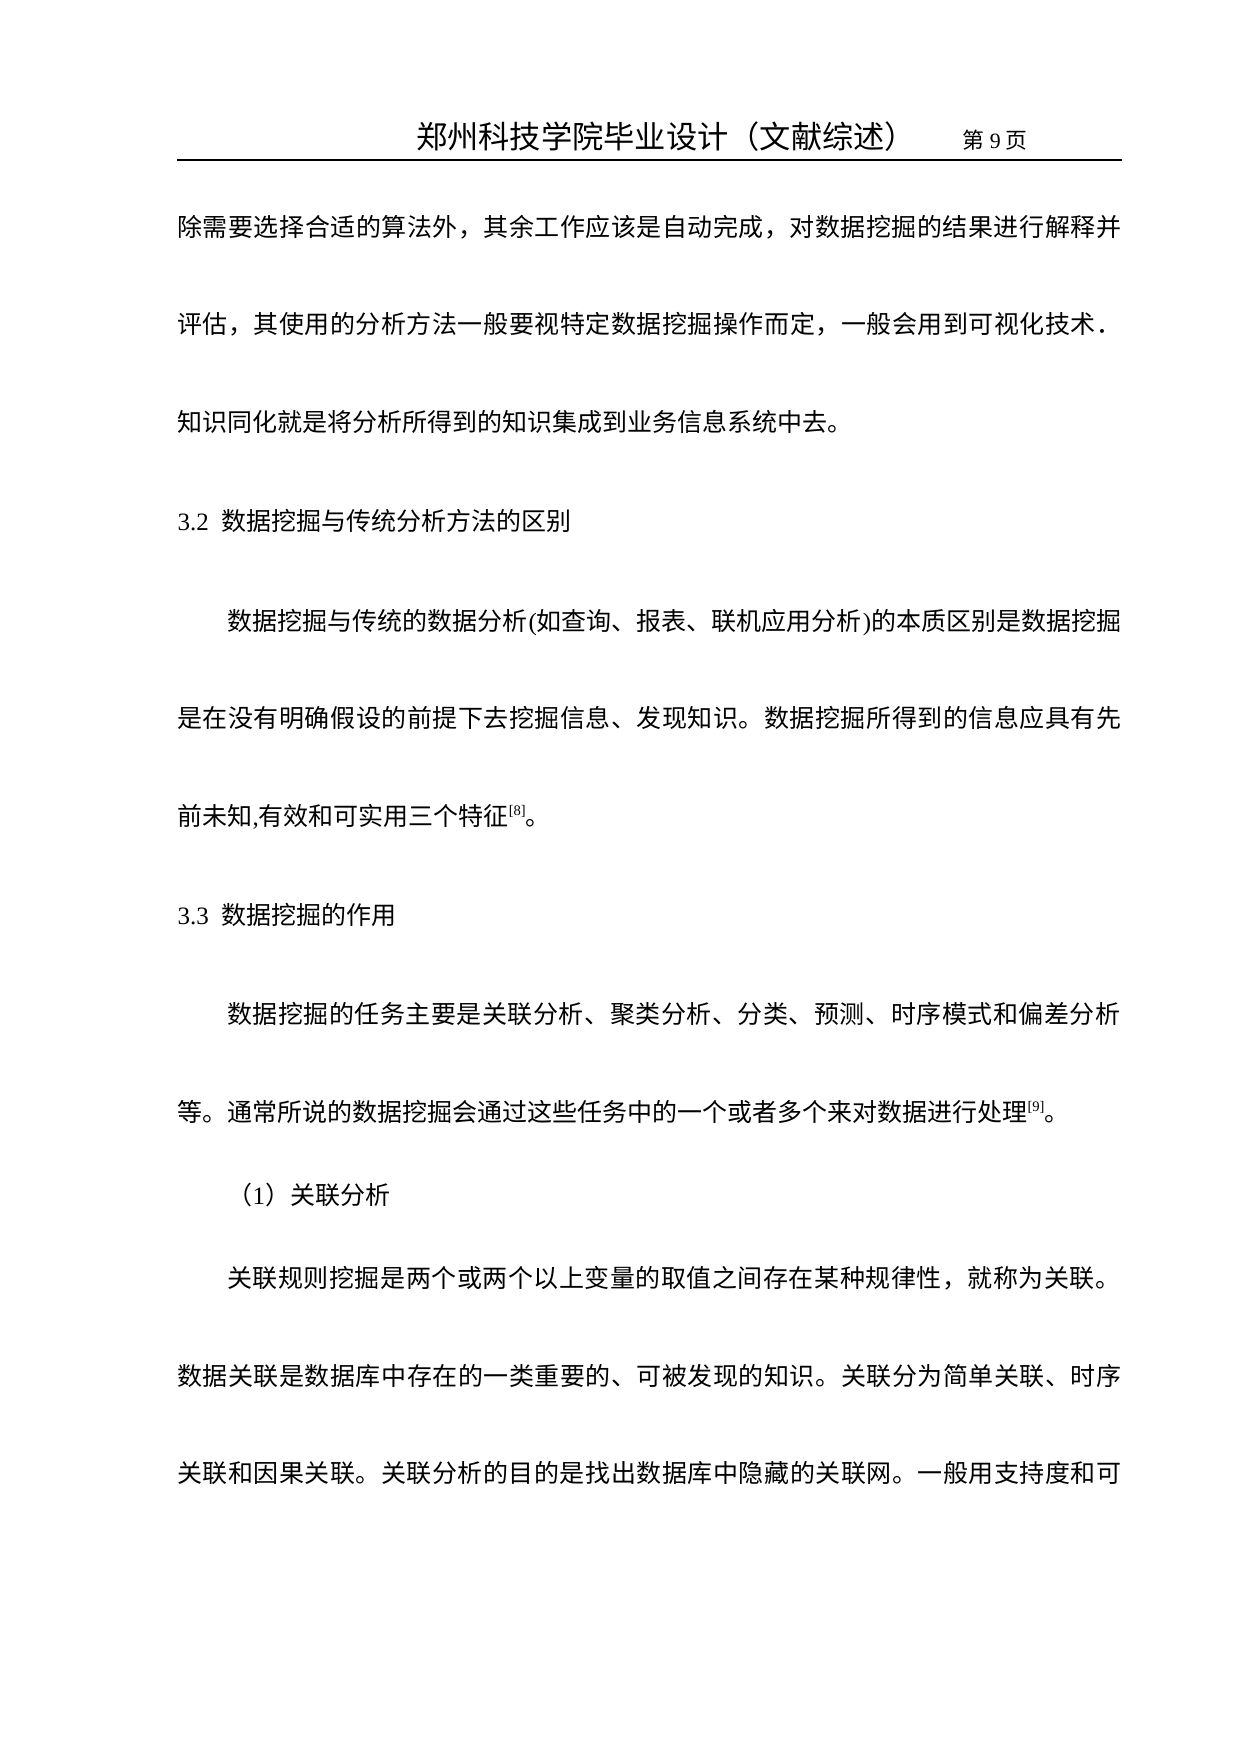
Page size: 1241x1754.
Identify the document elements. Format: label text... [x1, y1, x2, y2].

text 数据挖掘与传统的数据分析(如查询、报表、联机应用分析)的本质区别是数据挖掘是在没有明确假设的前提下去挖掘信息、发现知识。数据挖掘所得到的信息应具有先前未知,有效和可实用三个特征[8]。 [177, 587, 1122, 847]
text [177, 193, 1122, 453]
subtitle 3.2 数据挖掘与传统分析方法的区别 [177, 487, 1122, 552]
text （1）关联分析 [177, 1161, 1122, 1226]
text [177, 1244, 1122, 1504]
text 数据挖掘的任务主要是关联分析、聚类分析、分类、预测、时序模式和偏差分析等。通常所说的数据挖掘会通过这些任务中的一个或者多个来对数据进行处理[9]。 [177, 980, 1122, 1143]
subtitle 3.3 数据挖掘的作用 [177, 881, 1122, 946]
